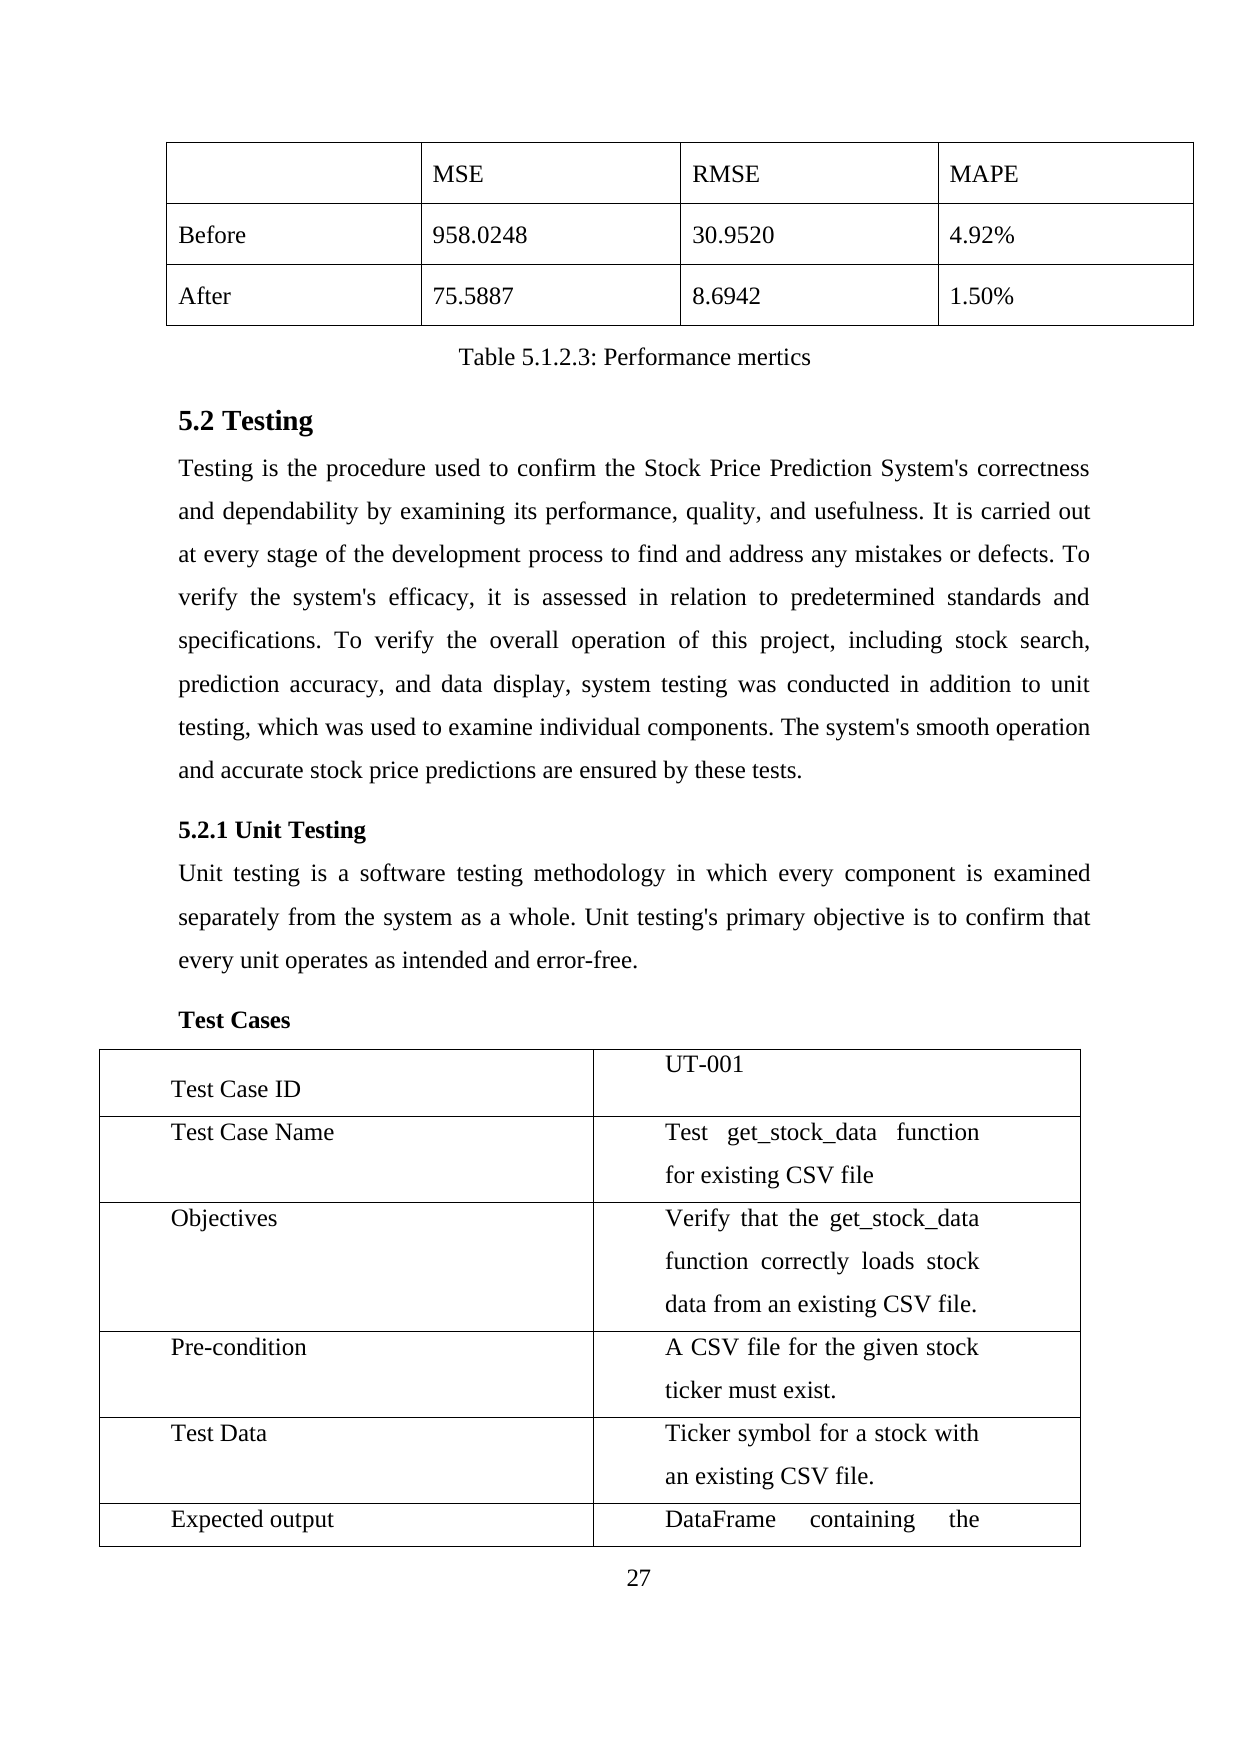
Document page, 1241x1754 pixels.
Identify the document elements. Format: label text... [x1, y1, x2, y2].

table_cell Test Data [100, 1418, 593, 1503]
table_cell 1.50% [939, 265, 1193, 324]
list Testing is the procedure used to confirm the Stock Price Prediction System's correctness and dependability by examining its performance, quality, and usefulness. It is carried out at every stage of the development process to find and address any mistakes or defects. To verify the system's efficacy, it is assessed in relation to predetermined standards and specifications. To verify the overall operation of this project, including stock search, prediction accuracy, and data display, system testing was conducted in addition to unit testing, which was used to examine individual components. The system's smooth operation and accurate stock price predictions are ensured by these tests. [178, 453, 1091, 784]
table_header UT-001 [594, 1050, 1080, 1116]
table_cell Before [167, 204, 421, 263]
table_cell 4.92% [939, 204, 1193, 263]
list Unit testing is a software testing methodology in which every component is examined separately from the system as a whole. Unit testing's primary objective is to confirm that every unit operates as intended and error-free. [178, 858, 1091, 973]
table_cell Expected output [100, 1504, 593, 1546]
subtitle Testing [178, 403, 1091, 436]
table_header MAPE [939, 143, 1193, 203]
text Test Cases [178, 1005, 1091, 1034]
table_cell 8.6942 [681, 265, 938, 324]
table_cell Pre-condition [100, 1332, 593, 1417]
table_cell After [167, 265, 421, 324]
table_cell Objectives [100, 1203, 593, 1331]
text Table 5.1.2.3: Performance mertics [178, 342, 1091, 371]
table_cell A CSV file for the given stock ticker must exist. [594, 1332, 1080, 1417]
table_header Test Case ID [100, 1050, 593, 1116]
table_header MSE [422, 143, 680, 203]
table_cell Ticker symbol for a stock with an existing CSV file. [594, 1418, 1080, 1503]
subtitle Unit Testing [178, 815, 1091, 844]
table_header [167, 143, 421, 203]
table_cell 30.9520 [681, 204, 938, 263]
table_cell Test get_stock_data function for existing CSV file [594, 1117, 1080, 1202]
table_cell Test Case Name [100, 1117, 593, 1202]
table_cell Verify that the get_stock_data function correctly loads stock data from an existing CSV file. [594, 1203, 1080, 1331]
table_header RMSE [681, 143, 938, 203]
table_cell 958.0248 [422, 204, 680, 263]
table_cell 75.5887 [422, 265, 680, 324]
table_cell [594, 1504, 1080, 1546]
